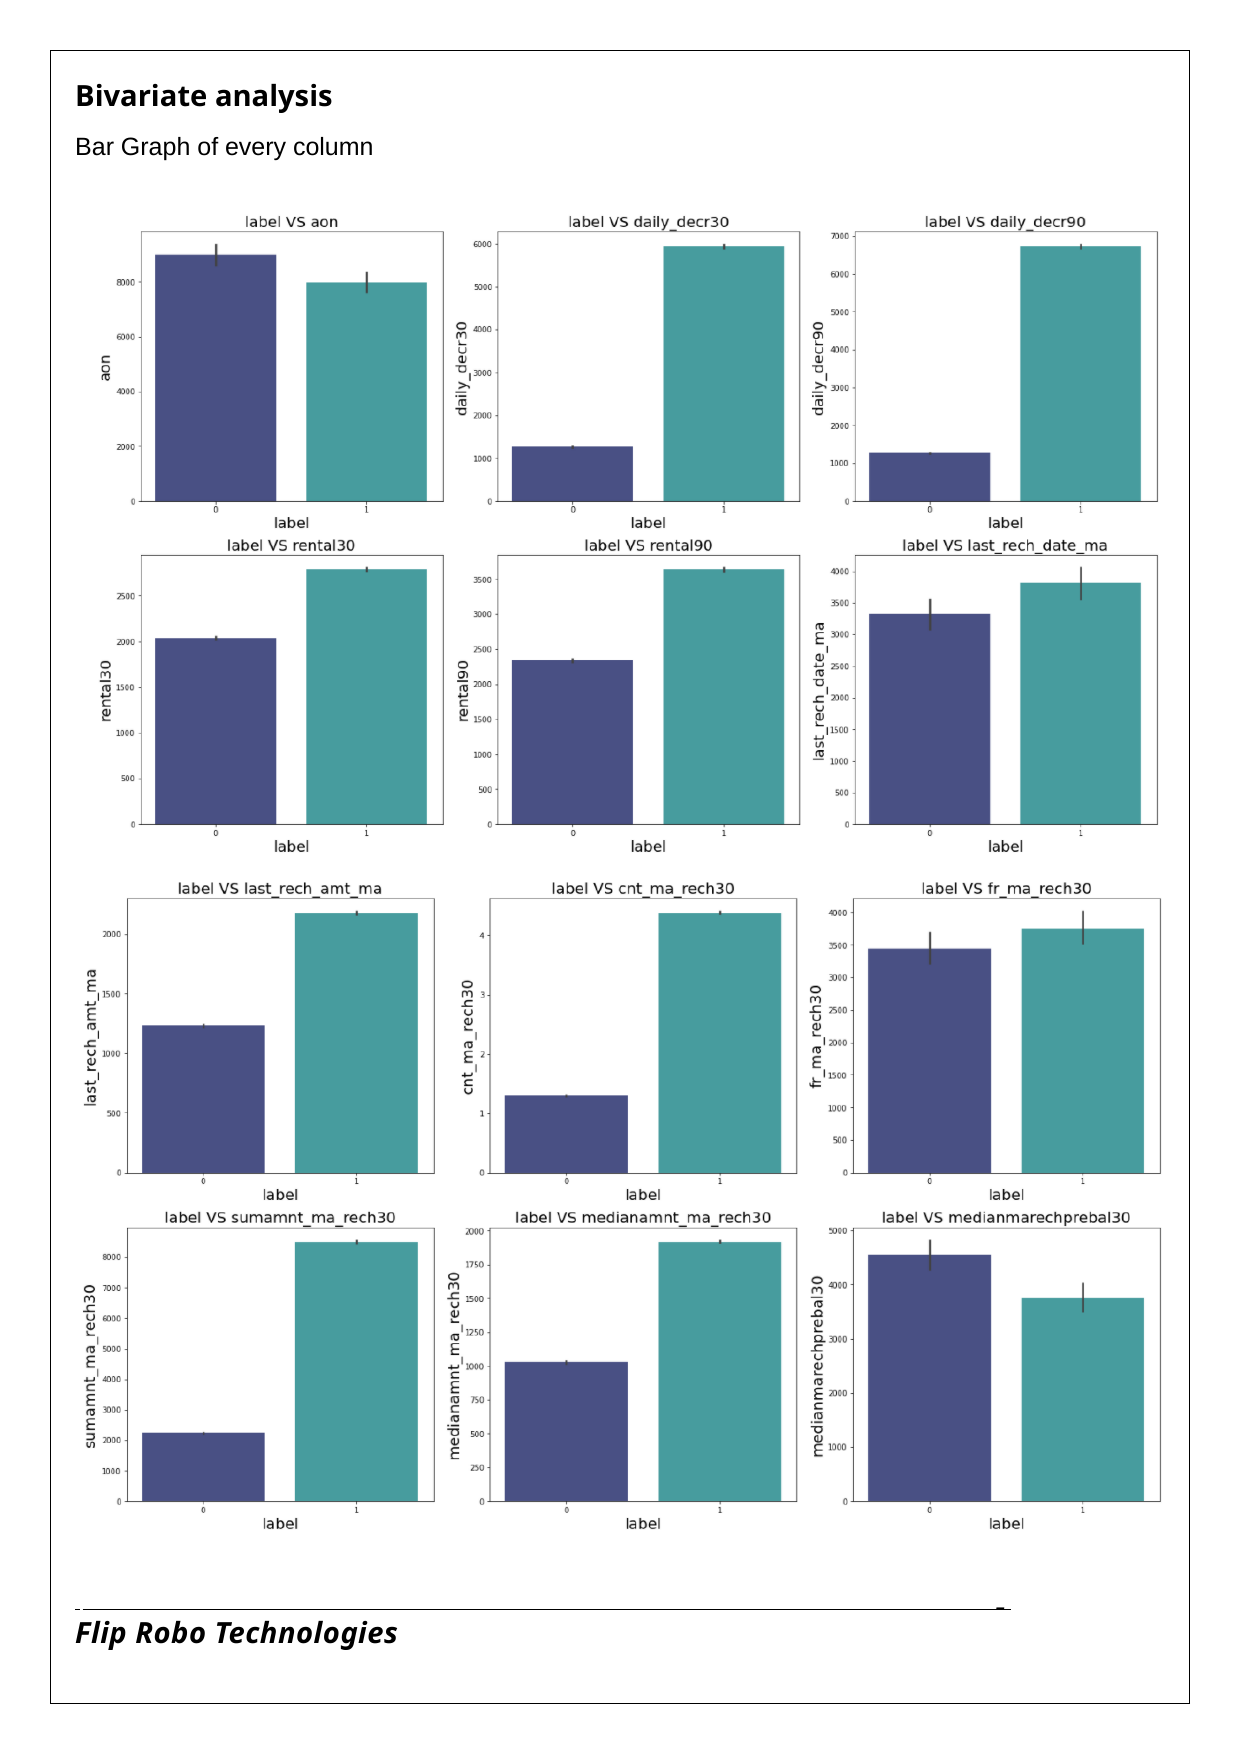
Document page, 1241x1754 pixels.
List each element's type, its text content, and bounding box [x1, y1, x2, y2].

picture [75, 875, 1166, 1535]
text Bivariate analysis [75, 75, 1165, 115]
text Bar Graph of every column [75, 131, 1165, 160]
picture [75, 205, 1166, 860]
